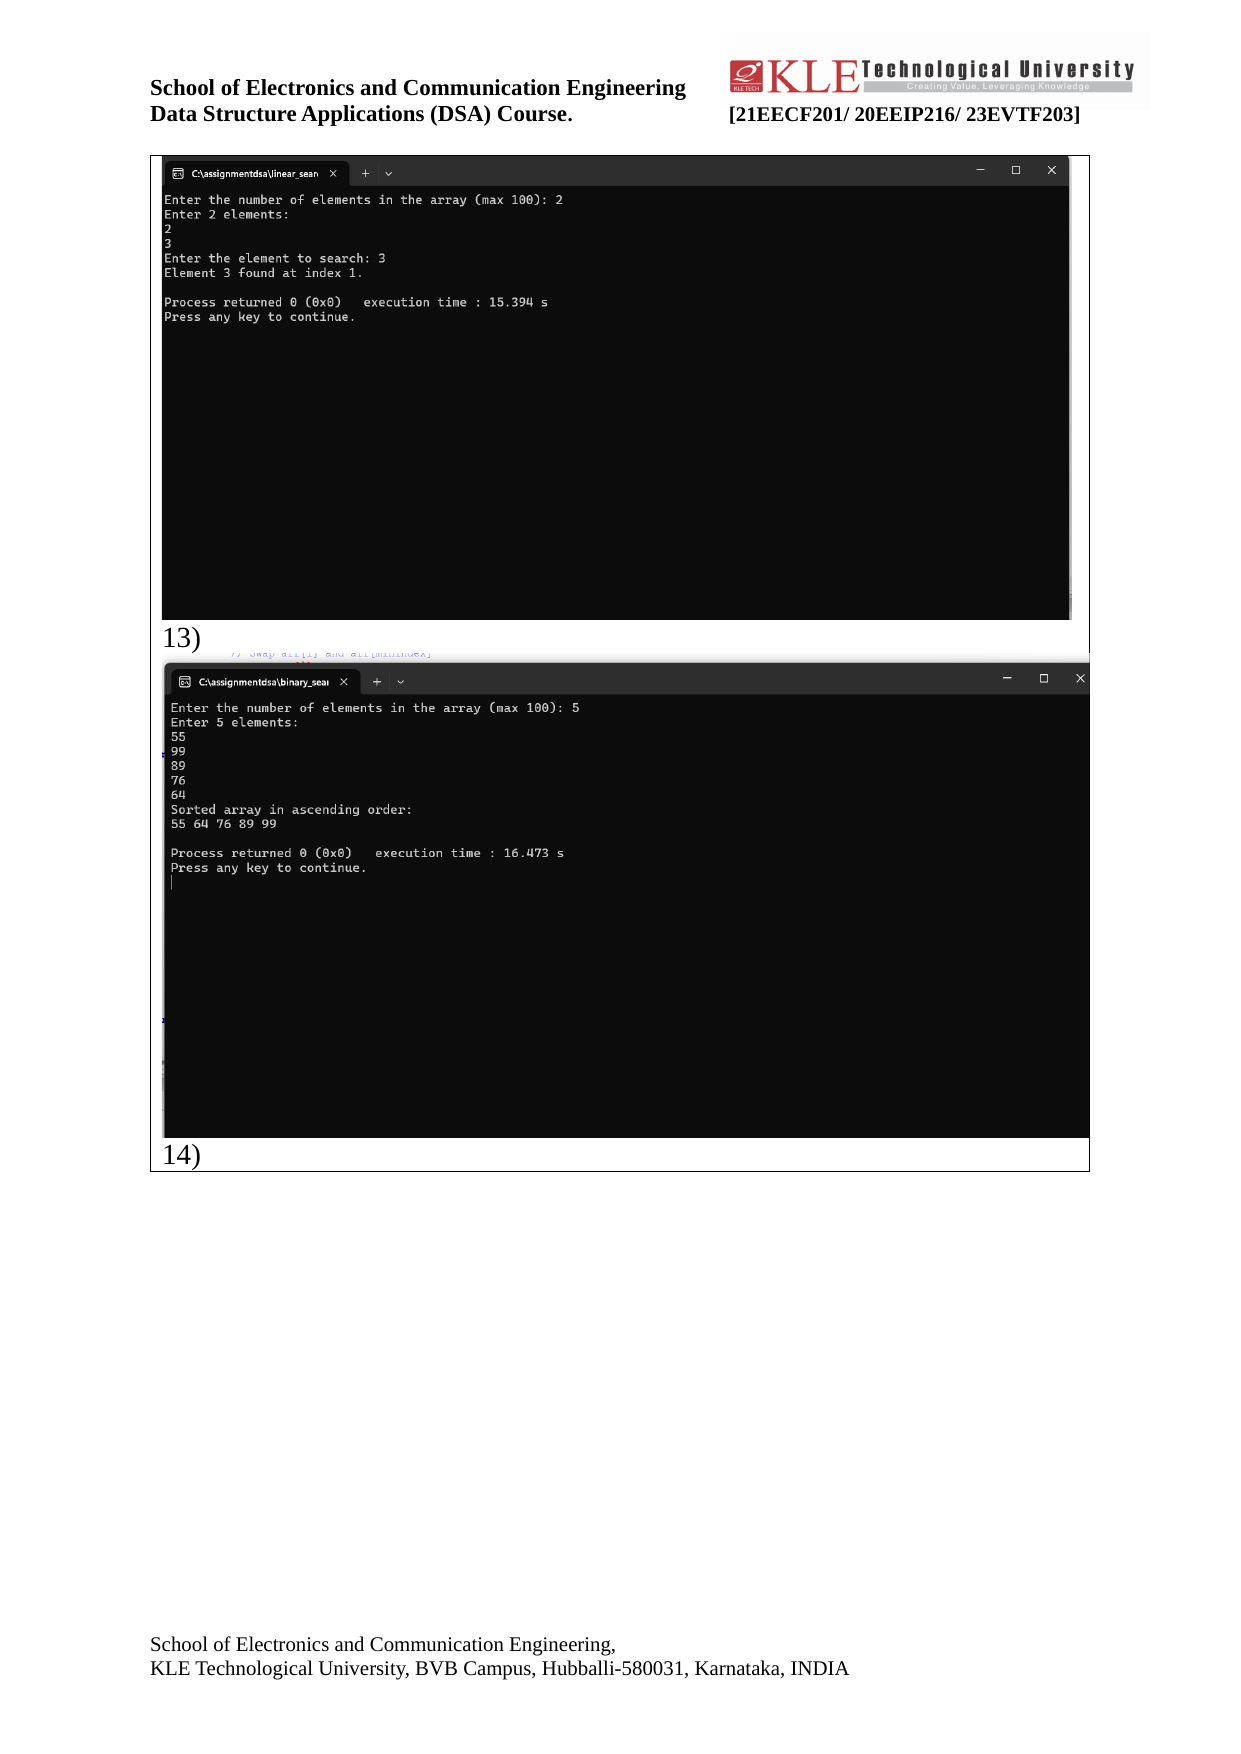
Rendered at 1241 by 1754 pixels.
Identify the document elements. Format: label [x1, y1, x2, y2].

picture [719, 32, 1151, 110]
table_cell [151, 156, 1089, 1171]
picture [161, 156, 1072, 620]
picture [161, 653, 1090, 1138]
